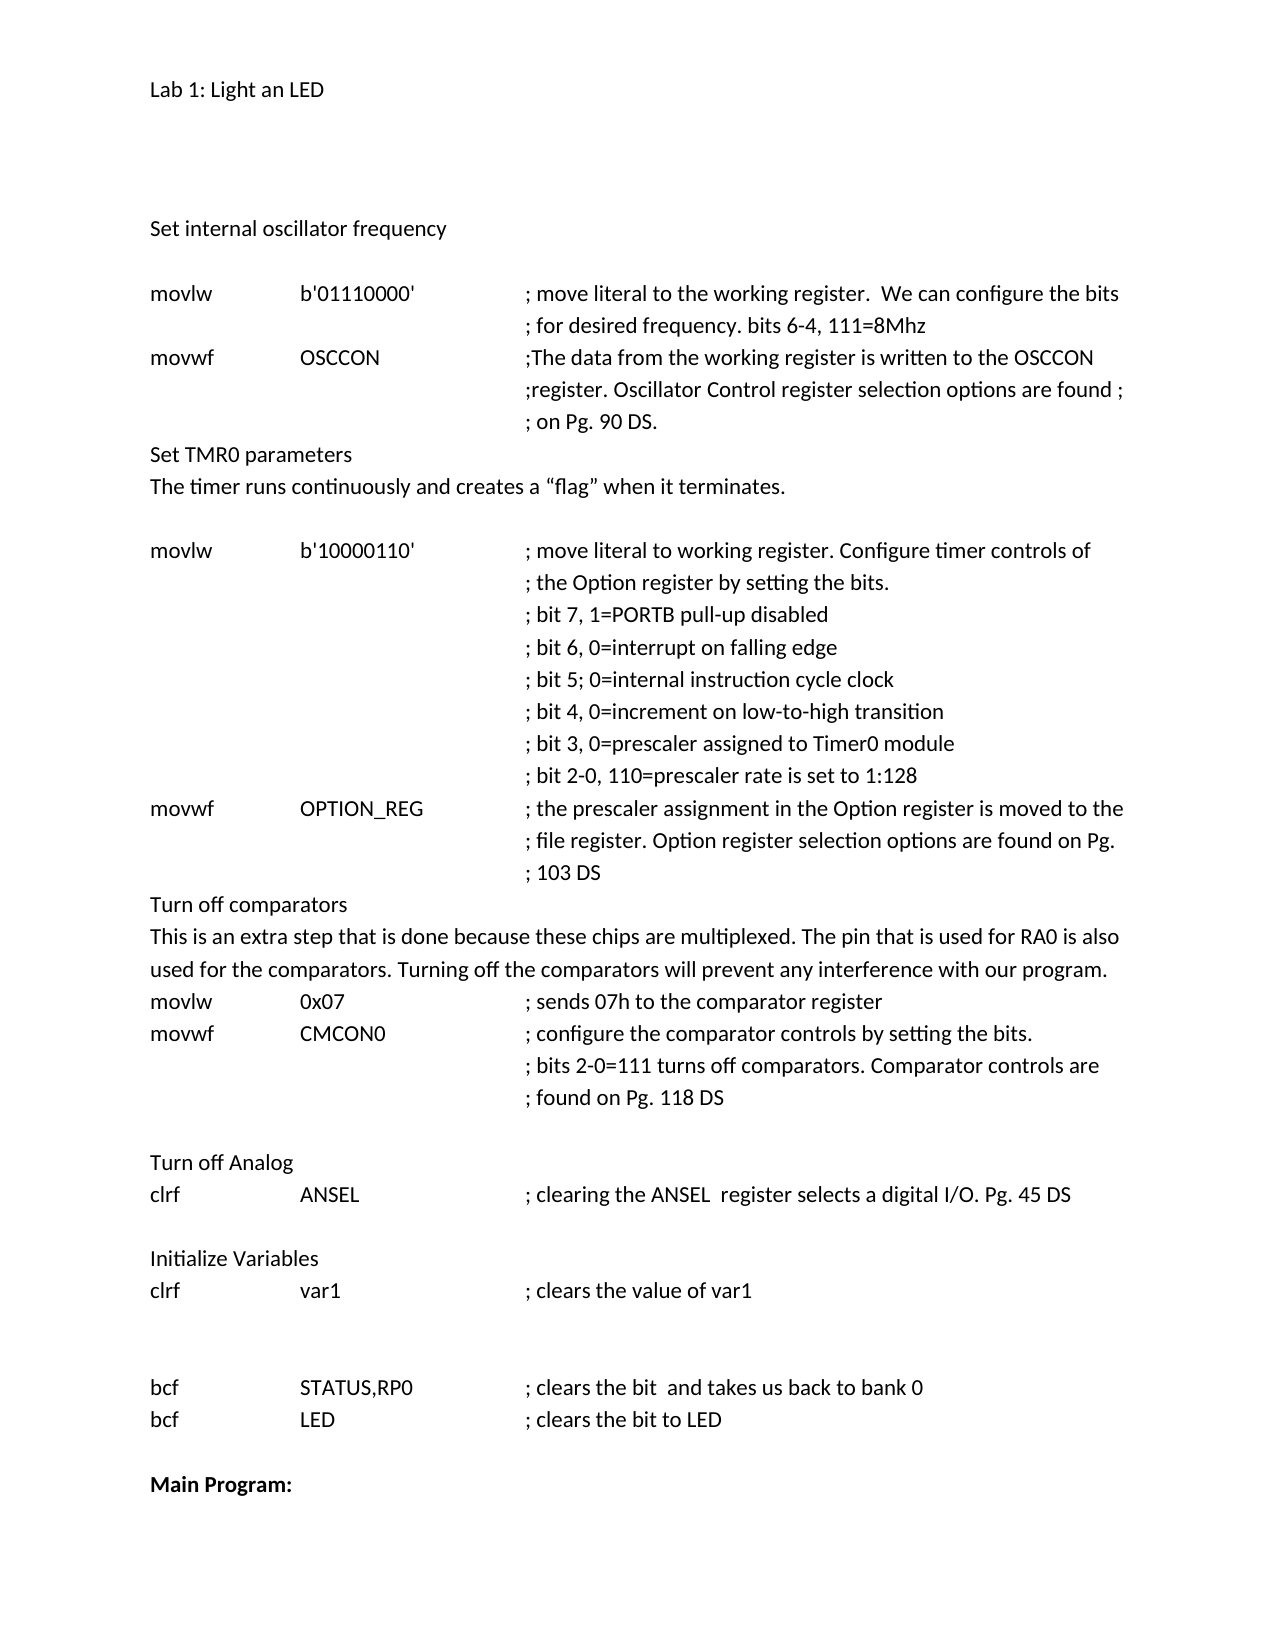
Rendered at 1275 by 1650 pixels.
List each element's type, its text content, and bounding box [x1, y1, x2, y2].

text Turn off comparators [150, 890, 1125, 918]
text Set TMR0 parameters [150, 440, 1125, 468]
text Set internal oscillator frequency [150, 214, 1125, 242]
text movlw b'01110000' ; move literal to the working register. We can configure the bits [150, 279, 1125, 307]
text ; bit 3, 0=prescaler assigned to Timer0 module [525, 729, 1125, 757]
text bcf STATUS,RP0 ; clears the bit and takes us back to bank 0 [150, 1373, 1125, 1401]
text ; bit 4, 0=increment on low-to-high transition [525, 697, 1125, 725]
text ; found on Pg. 118 DS [525, 1083, 1125, 1111]
text bcf LED ; clears the bit to LED [150, 1405, 1125, 1433]
text ; bits 2-0=111 turns off comparators. Comparator controls are [525, 1051, 1125, 1079]
text movlw 0x07 ; sends 07h to the comparator register [150, 987, 1125, 1015]
text clrf ANSEL ; clearing the ANSEL register selects a digital I/O. Pg. 45 DS [150, 1180, 1125, 1208]
text clrf var1 ; clears the value of var1 [150, 1277, 1125, 1304]
text ; for desired frequency. bits 6-4, 111=8Mhz [150, 311, 1125, 339]
text Turn off Analog [150, 1148, 1125, 1176]
text ; the Option register by setting the bits. [450, 568, 1125, 596]
text ; bit 7, 1=PORTB pull-up disabled [525, 601, 1125, 629]
text movwf OPTION_REG ; the prescaler assignment in the Option register is moved to the [150, 794, 1125, 822]
text This is an extra step that is done because these chips are multiplexed. The pin that is used for RA0 is also used for the comparators. Turning off the comparators will prevent any interference with our program. [150, 922, 1125, 983]
text movwf CMCON0 ; configure the comparator controls by setting the bits. [150, 1019, 1125, 1047]
text ;register. Oscillator Control register selection options are found ; ; on Pg. 90 DS. [525, 375, 1125, 436]
text ; bit 6, 0=interrupt on falling edge [525, 633, 1125, 661]
text movlw b'10000110' ; move literal to working register. Configure timer controls of [150, 536, 1125, 564]
text ; 103 DS [450, 858, 1125, 886]
text ; bit 5; 0=internal instruction cycle clock [525, 665, 1125, 693]
text ; file register. Option register selection options are found on Pg. [150, 826, 1125, 854]
text Initialize Variables [150, 1244, 1125, 1272]
text ; bit 2-0, 110=prescaler rate is set to 1:128 [525, 762, 1125, 789]
text The timer runs continuously and creates a “flag” when it terminates. [150, 472, 1125, 500]
text movwf OSCCON ;The data from the working register is written to the OSCCON [150, 343, 1125, 371]
text Main Program: [150, 1470, 1125, 1498]
